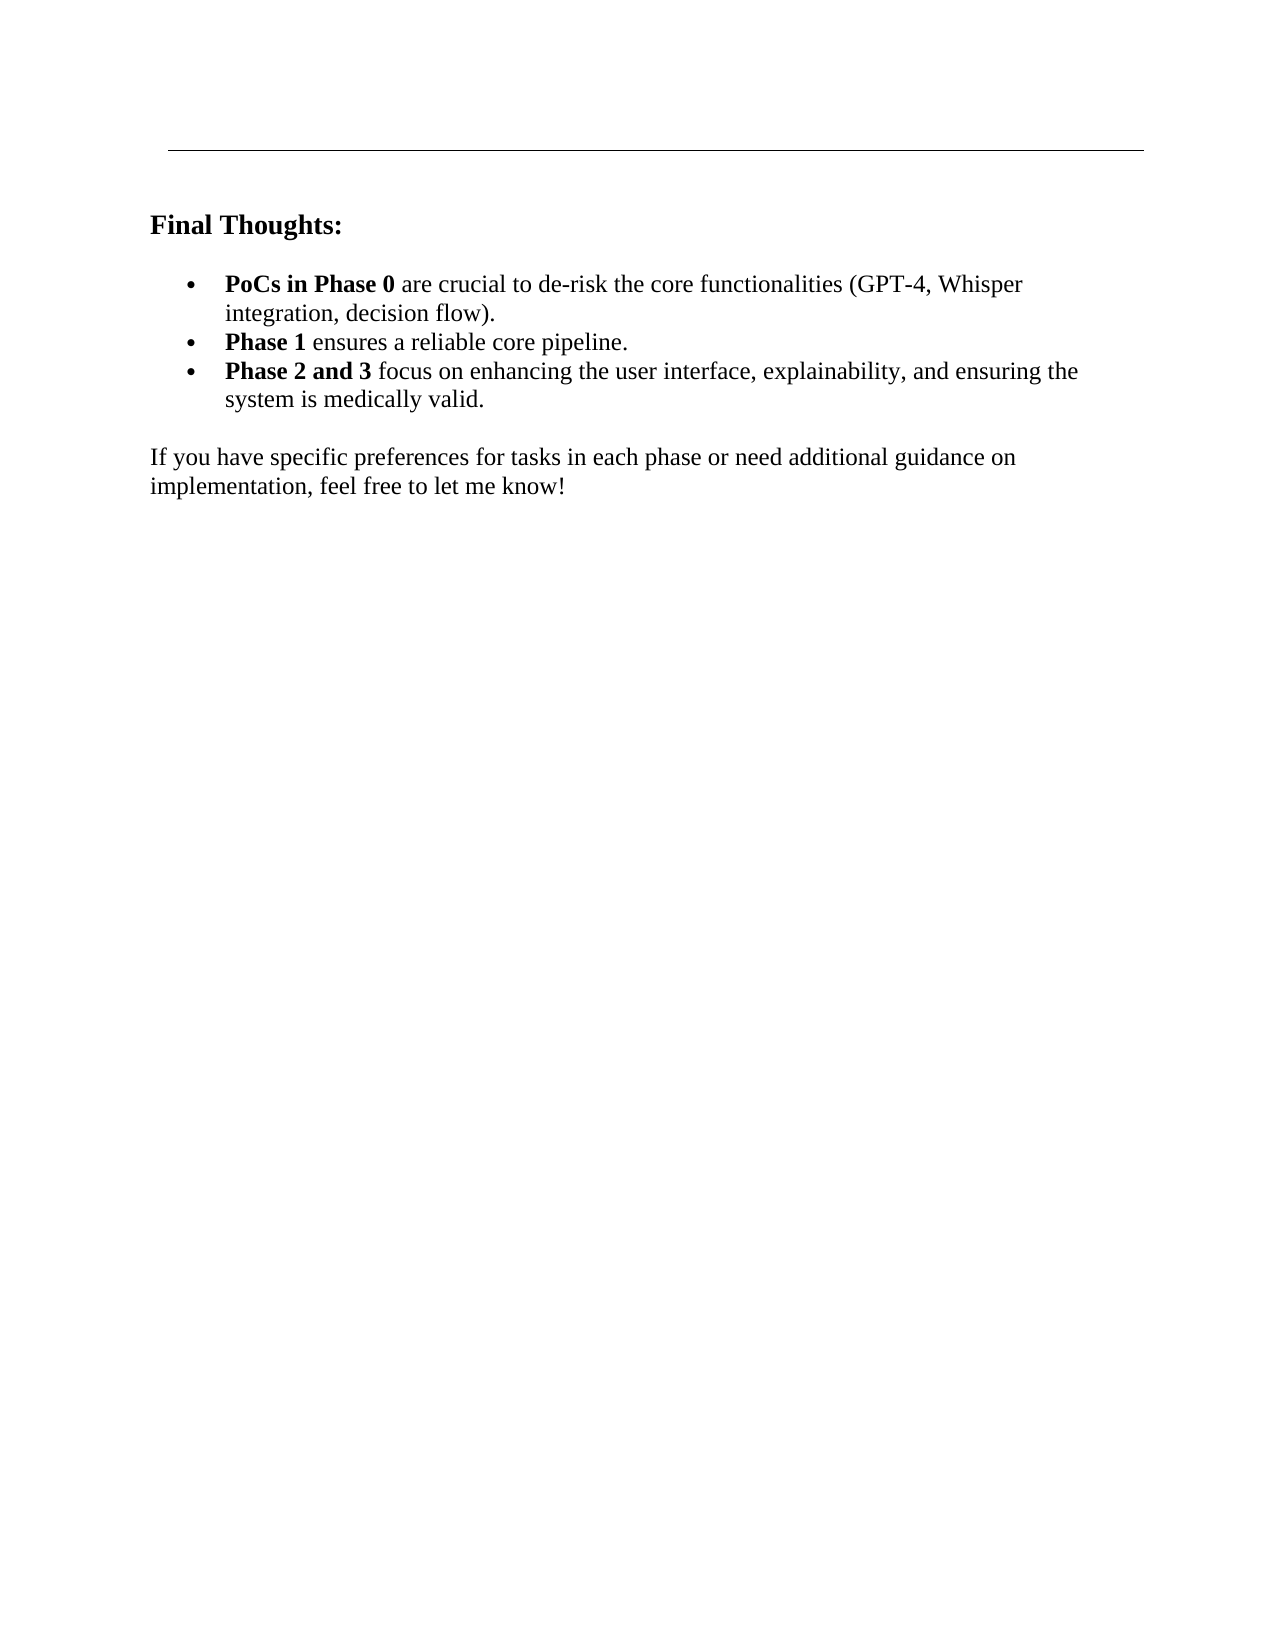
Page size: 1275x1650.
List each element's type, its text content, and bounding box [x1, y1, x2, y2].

text If you have specific preferences for tasks in each phase or need additional guidance on implementation, feel free to let me know! [150, 442, 1125, 500]
text Final Thoughts: [150, 208, 1125, 240]
list Phase 2 and 3 focus on enhancing the user interface, explainability, and ensuring the system is medically valid. [187, 356, 1125, 413]
list Phase 1 ensures a reliable core pipeline. [187, 327, 1125, 356]
list PoCs in Phase 0 are crucial to de-risk the core functionalities (GPT-4, Whisper integration, decision flow). [187, 269, 1125, 327]
